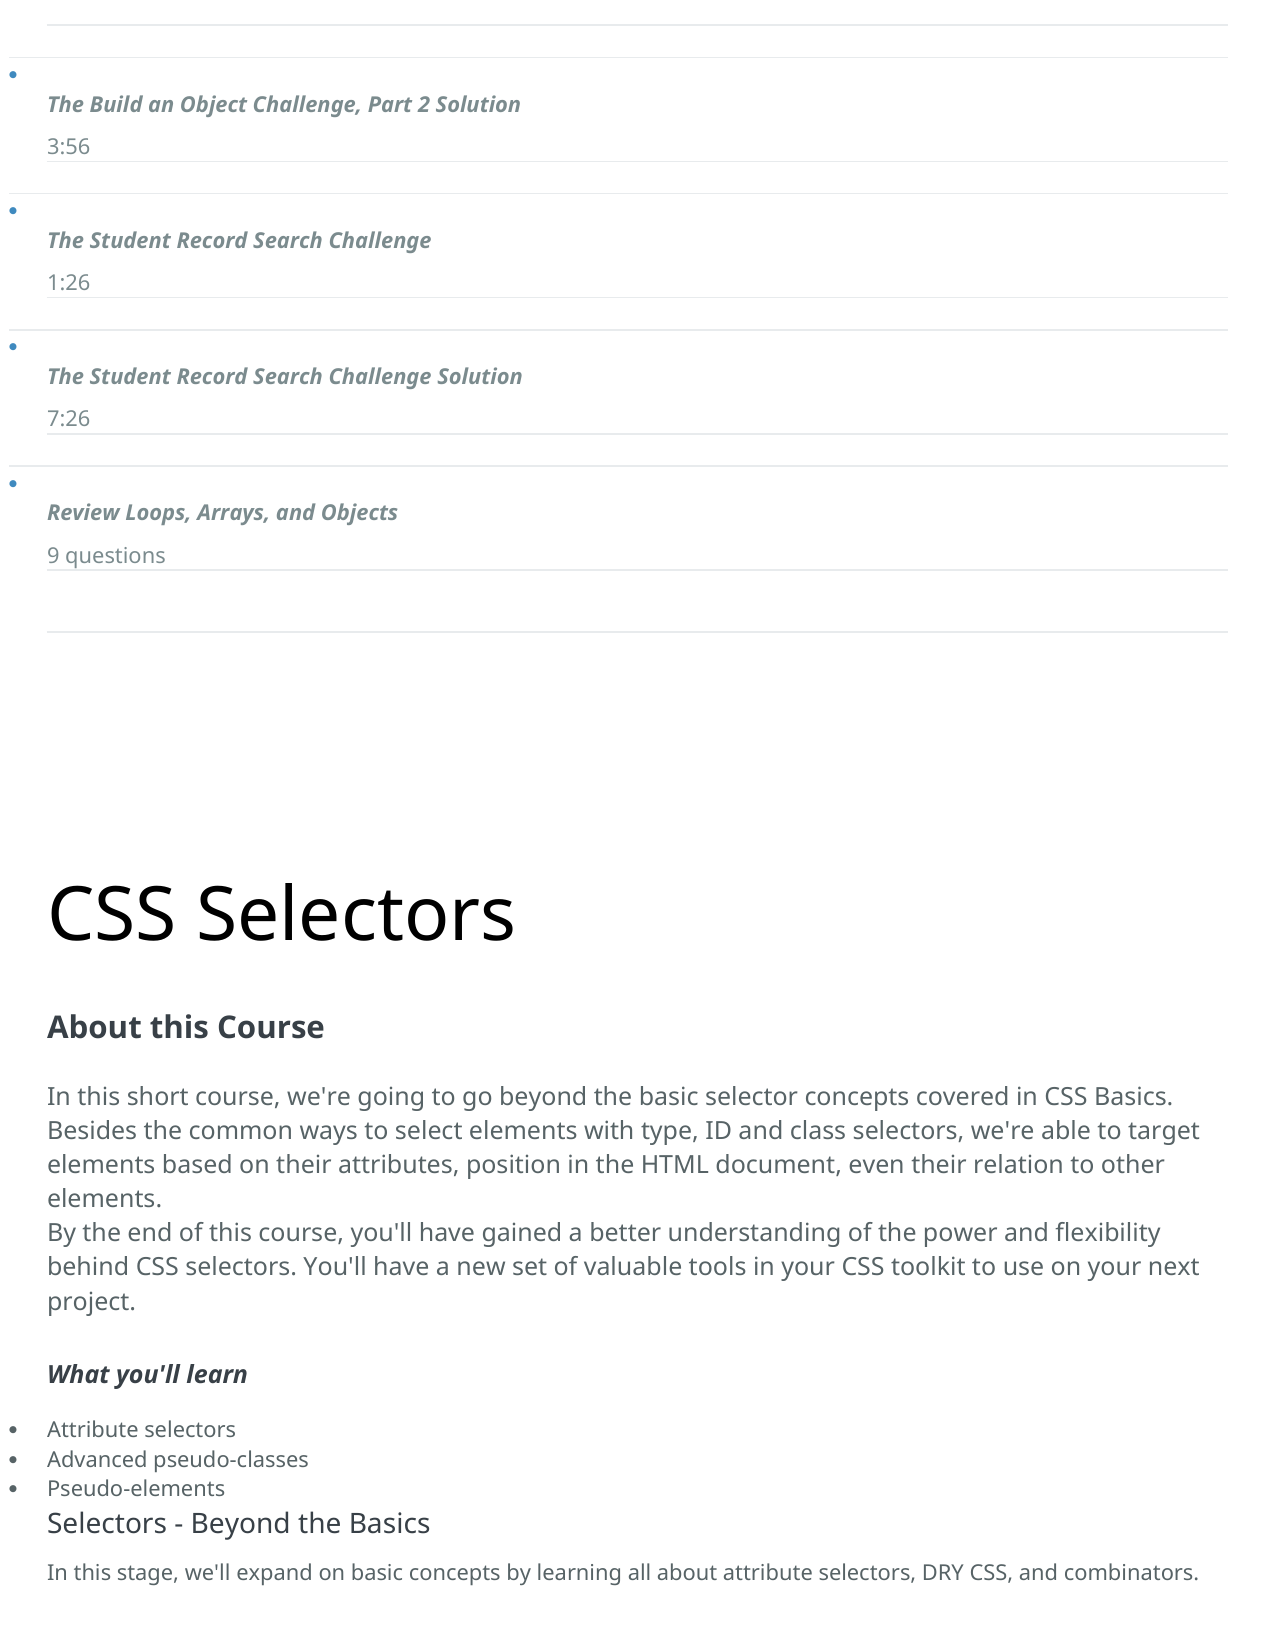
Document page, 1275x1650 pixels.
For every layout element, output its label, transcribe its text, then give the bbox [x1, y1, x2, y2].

subtitle Review Loops, Arrays, and Objects [47, 497, 1228, 527]
text By the end of this course, you'll have gained a better understanding of the power and flexibility behind CSS selectors. You'll have a new set of valuable tools in your CSS toolkit to use on your next project. [47, 1215, 1228, 1317]
text 3:56 [47, 131, 1228, 161]
list Pseudo-elements [9, 1473, 1228, 1503]
text In this stage, we'll expand on basic concepts by learning all about attribute selectors, DRY CSS, and combinators. [47, 1557, 1228, 1587]
subtitle The Student Record Search Challenge [47, 225, 1228, 254]
list Advanced pseudo-classes [9, 1443, 1228, 1473]
subtitle The Student Record Search Challenge Solution [47, 361, 1228, 391]
text 1:26 [47, 267, 1228, 297]
subtitle What you'll learn [47, 1356, 1228, 1390]
text CSS Selectors [47, 860, 1228, 962]
text 7:26 [47, 403, 1228, 433]
text 9 questions [47, 539, 1228, 569]
subtitle Selectors - Beyond the Basics [47, 1503, 1228, 1541]
subtitle The Build an Object Challenge, Part 2 Solution [47, 88, 1228, 118]
subtitle About this Course [47, 962, 1228, 1047]
text In this short course, we're going to go beyond the basic selector concepts covered in CSS Basics. Besides the common ways to select elements with type, ID and class selectors, we're able to target elements based on their attributes, position in the HTML document, even their relation to other elements. [47, 1079, 1228, 1215]
list Attribute selectors [9, 1414, 1228, 1443]
